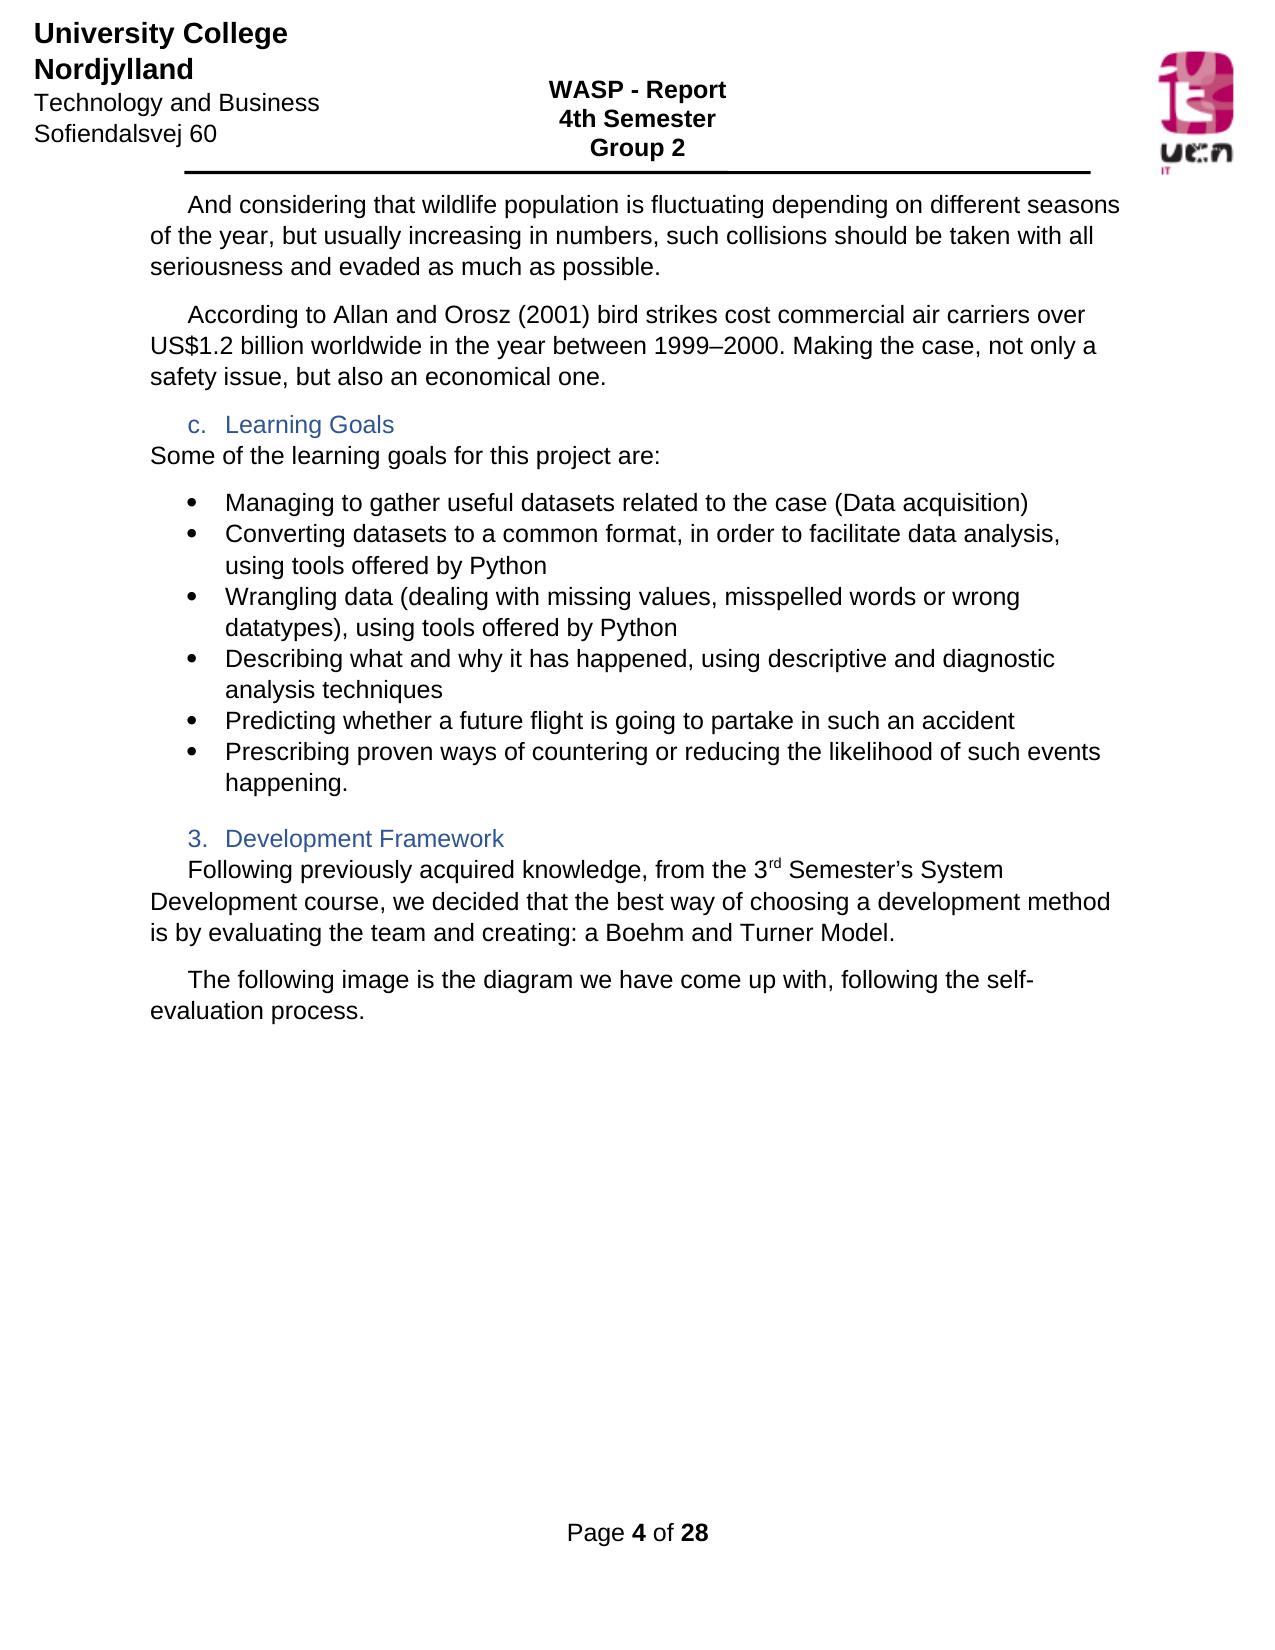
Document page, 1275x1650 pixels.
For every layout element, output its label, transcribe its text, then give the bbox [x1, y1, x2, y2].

text And considering that wildlife population is fluctuating depending on different seasons of the year, but usually increasing in numbers, such collisions should be taken with all seriousness and evaded as much as possible. [150, 190, 1125, 281]
text The following image is the diagram we have come up with, following the self-evaluation process. [150, 965, 1125, 1025]
subtitle Development Framework [187, 824, 1125, 853]
list Converting datasets to a common format, in order to facilitate data analysis, using tools offered by Python [187, 519, 1125, 579]
list Wrangling data (dealing with missing values, misspelled words or wrong datatypes), using tools offered by Python [187, 582, 1125, 642]
list Describing what and why it has happened, using descriptive and diagnostic analysis techniques [187, 644, 1125, 704]
list Predicting whether a future flight is going to partake in such an accident [187, 706, 1125, 735]
picture [1143, 45, 1247, 177]
subtitle Learning Goals [187, 409, 1125, 438]
list Managing to gather useful datasets related to the case (Data acquisition) [187, 488, 1125, 517]
text Following previously acquired knowledge, from the 3rd Semester’s System Development course, we decided that the best way of choosing a development method is by evaluating the team and creating: a Boehm and Turner Model. [150, 855, 1125, 946]
list Prescribing proven ways of countering or reducing the likelihood of such events happening. [187, 737, 1125, 797]
text According to Allan and Orosz (2001) bird strikes cost commercial air carriers over US$1.2 billion worldwide in the year between 1999–2000. Making the case, not only a safety issue, but also an economical one. [150, 300, 1125, 391]
text Some of the learning goals for this project are: [150, 441, 1125, 469]
